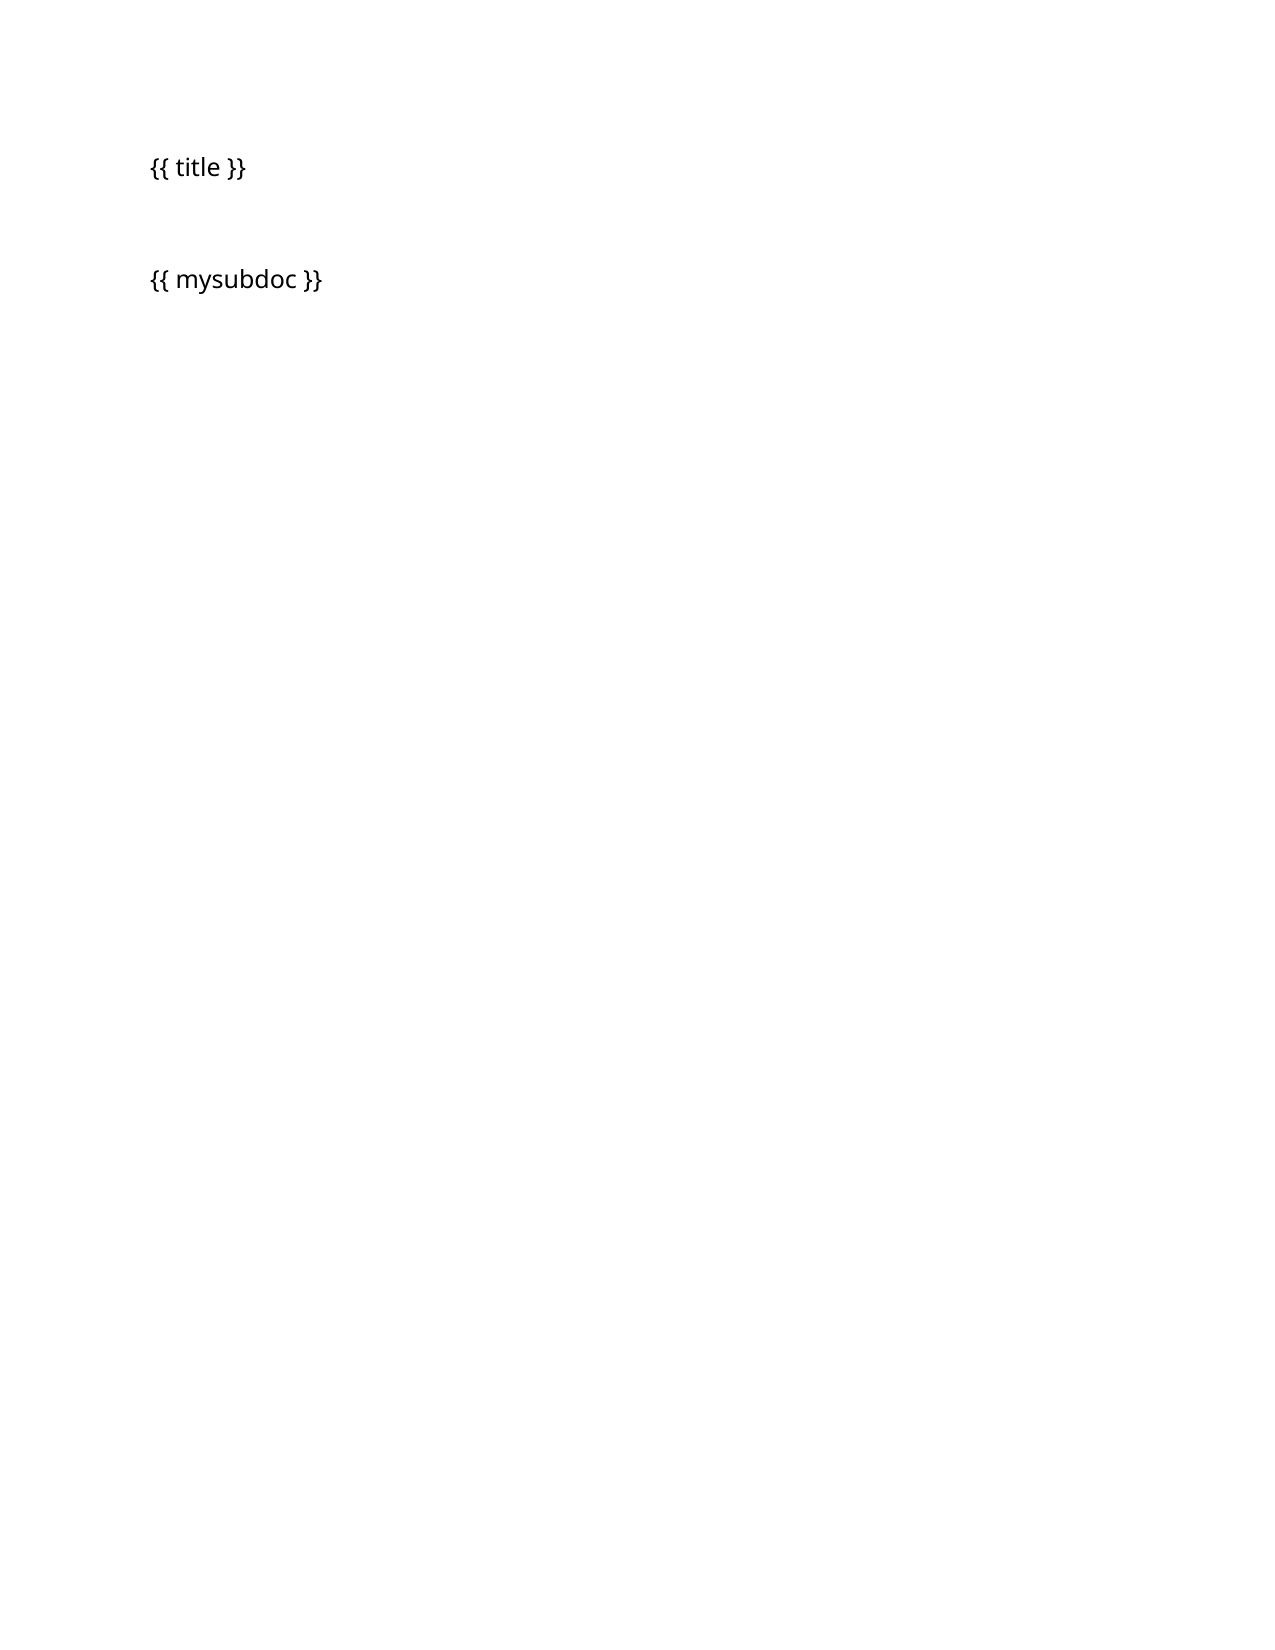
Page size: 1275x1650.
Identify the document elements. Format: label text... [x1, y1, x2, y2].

text {{ title }} [150, 150, 1125, 184]
text {{ mysubdoc }} [150, 262, 1125, 296]
